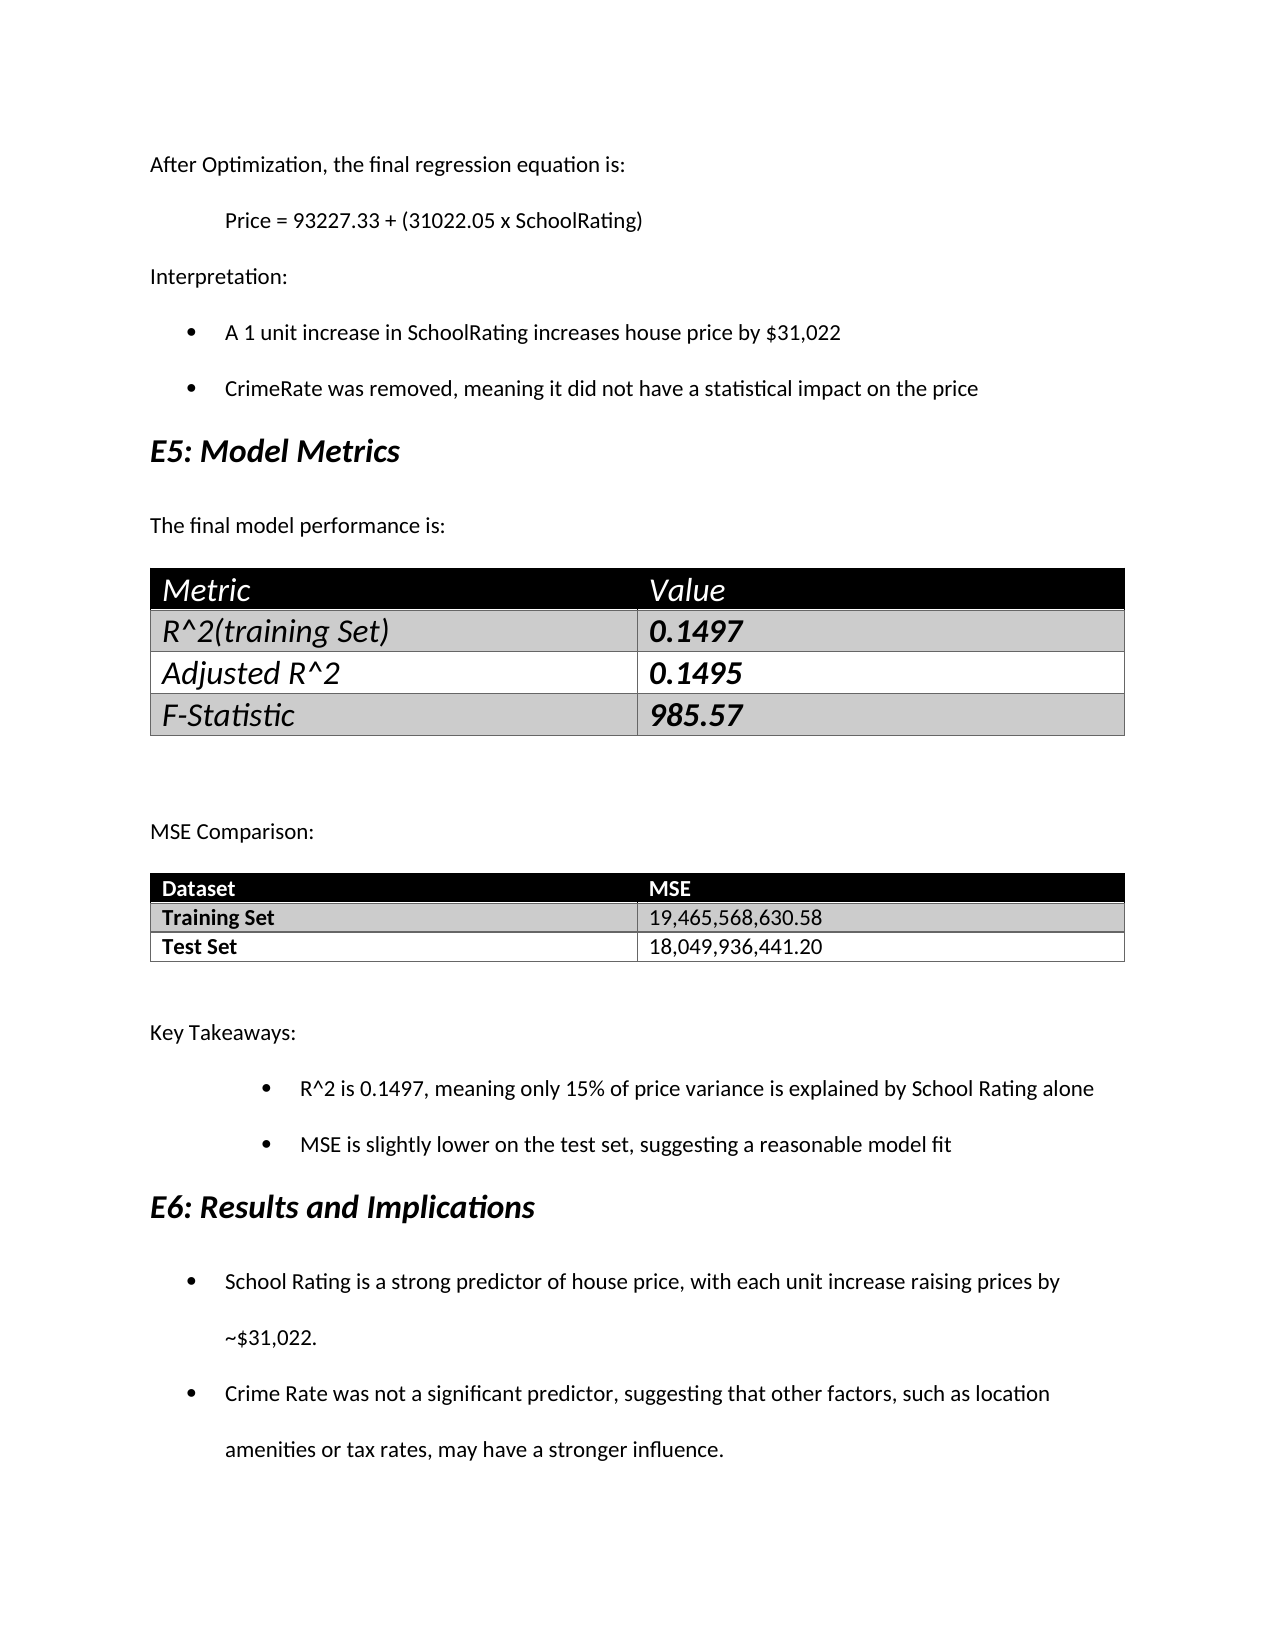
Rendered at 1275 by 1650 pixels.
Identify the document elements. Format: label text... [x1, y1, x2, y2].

text Price = 93227.33 + (31022.05 x SchoolRating) [150, 206, 1125, 234]
list MSE is slightly lower on the test set, suggesting a reasonable model fit [262, 1130, 1125, 1158]
text Interpretation: [150, 262, 1125, 290]
table_cell 0.1495 [638, 652, 1124, 693]
table_cell Training Set [151, 904, 637, 931]
table_cell 19,465,568,630.58 [638, 904, 1124, 931]
list A 1 unit increase in SchoolRating increases house price by $31,022 [187, 318, 1125, 346]
table_cell Adjusted R^2 [151, 652, 637, 693]
table_cell F-Statistic [151, 694, 637, 735]
table_header MSE [638, 874, 1124, 902]
list Crime Rate was not a significant predictor, suggesting that other factors, such as location amenities or tax rates, may have a stronger influence. [187, 1379, 1125, 1463]
table_cell 985.57 [638, 694, 1124, 735]
table_header Metric [151, 569, 637, 609]
list School Rating is a strong predictor of house price, with each unit increase raising prices by ~$31,022. [187, 1267, 1125, 1351]
table_cell Test Set [151, 933, 637, 961]
text E6: Results and Implications [150, 1186, 1125, 1226]
table_cell 18,049,936,441.20 [638, 933, 1124, 961]
table_header Value [638, 569, 1124, 609]
text E5: Model Metrics [150, 430, 1125, 471]
table_cell R^2(training Set) [151, 611, 637, 651]
text MSE Comparison: [150, 817, 1125, 845]
table_cell 0.1497 [638, 611, 1124, 651]
table_header Dataset [151, 874, 637, 902]
text Key Takeaways: [150, 1018, 1125, 1046]
list CrimeRate was removed, meaning it did not have a statistical impact on the price [187, 374, 1125, 402]
text The final model performance is: [150, 512, 1125, 540]
text After Optimization, the final regression equation is: [150, 150, 1125, 178]
list R^2 is 0.1497, meaning only 15% of price variance is explained by School Rating alone [262, 1074, 1125, 1102]
